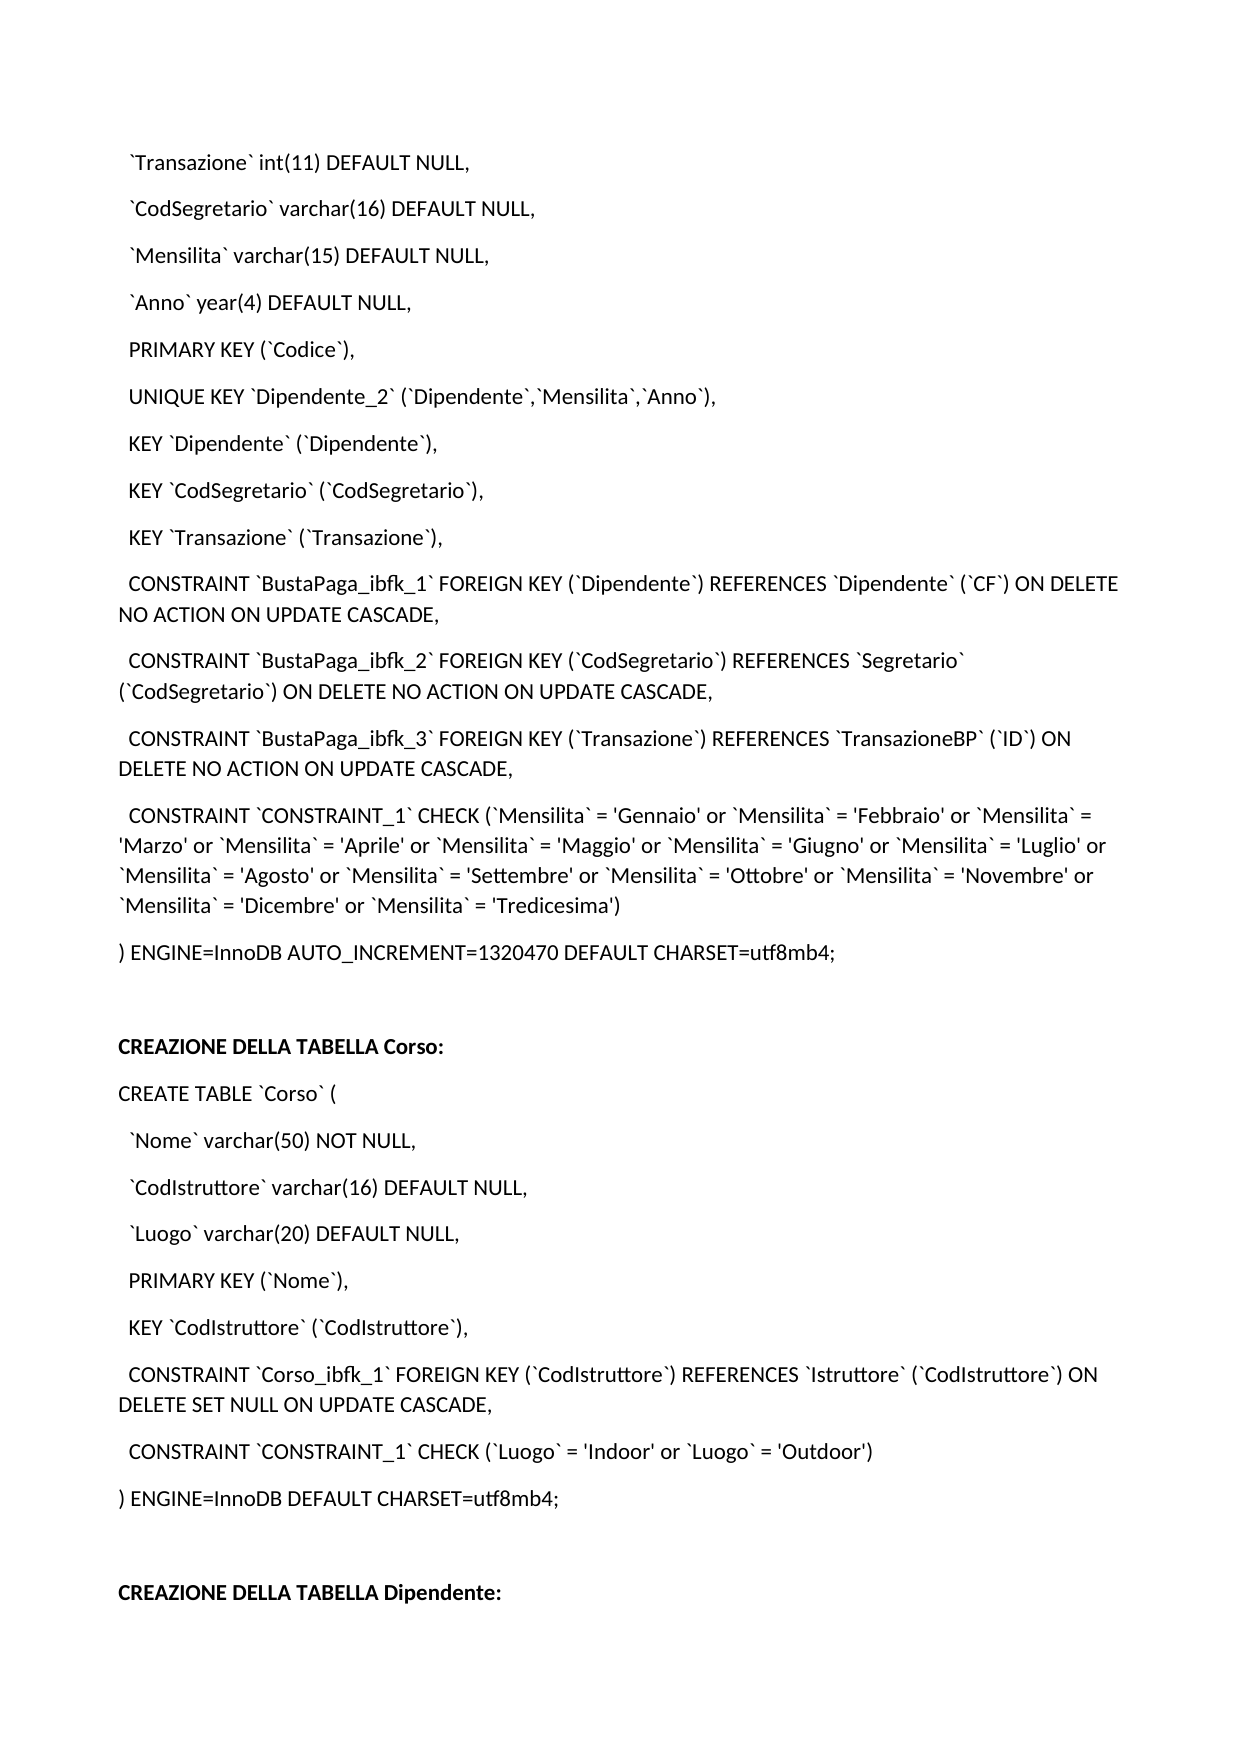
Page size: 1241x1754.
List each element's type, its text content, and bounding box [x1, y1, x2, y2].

text CREAZIONE DELLA TABELLA Dipendente: [118, 1578, 1122, 1606]
text `Anno` year(4) DEFAULT NULL, [118, 288, 1122, 316]
text CONSTRAINT `Corso_ibfk_1` FOREIGN KEY (`CodIstruttore`) REFERENCES `Istruttore` (`CodIstruttore`) ON DELETE SET NULL ON UPDATE CASCADE, [118, 1360, 1122, 1418]
text CREATE TABLE `Corso` ( [118, 1079, 1122, 1107]
text ) ENGINE=InnoDB AUTO_INCREMENT=1320470 DEFAULT CHARSET=utf8mb4; [118, 938, 1122, 966]
text `Nome` varchar(50) NOT NULL, [118, 1126, 1122, 1154]
text `Luogo` varchar(20) DEFAULT NULL, [118, 1219, 1122, 1247]
text CONSTRAINT `BustaPaga_ibfk_3` FOREIGN KEY (`Transazione`) REFERENCES `TransazioneBP` (`ID`) ON DELETE NO ACTION ON UPDATE CASCADE, [118, 724, 1122, 782]
text UNIQUE KEY `Dipendente_2` (`Dipendente`,`Mensilita`,`Anno`), [118, 382, 1122, 410]
text CONSTRAINT `CONSTRAINT_1` CHECK (`Luogo` = 'Indoor' or `Luogo` = 'Outdoor') [118, 1437, 1122, 1465]
text `Transazione` int(11) DEFAULT NULL, [118, 148, 1122, 176]
text CONSTRAINT `CONSTRAINT_1` CHECK (`Mensilita` = 'Gennaio' or `Mensilita` = 'Febbraio' or `Mensilita` = 'Marzo' or `Mensilita` = 'Aprile' or `Mensilita` = 'Maggio' or `Mensilita` = 'Giugno' or `Mensilita` = 'Luglio' or `Mensilita` = 'Agosto' or `Mensilita` = 'Settembre' or `Mensilita` = 'Ottobre' or `Mensilita` = 'Novembre' or `Mensilita` = 'Dicembre' or `Mensilita` = 'Tredicesima') [118, 801, 1122, 919]
text `CodIstruttore` varchar(16) DEFAULT NULL, [118, 1173, 1122, 1201]
text KEY `CodSegretario` (`CodSegretario`), [118, 476, 1122, 504]
text KEY `Dipendente` (`Dipendente`), [118, 429, 1122, 457]
text `CodSegretario` varchar(16) DEFAULT NULL, [118, 194, 1122, 222]
text PRIMARY KEY (`Codice`), [118, 335, 1122, 363]
text CONSTRAINT `BustaPaga_ibfk_2` FOREIGN KEY (`CodSegretario`) REFERENCES `Segretario` (`CodSegretario`) ON DELETE NO ACTION ON UPDATE CASCADE, [118, 647, 1122, 705]
text PRIMARY KEY (`Nome`), [118, 1266, 1122, 1294]
text ) ENGINE=InnoDB DEFAULT CHARSET=utf8mb4; [118, 1484, 1122, 1512]
text CONSTRAINT `BustaPaga_ibfk_1` FOREIGN KEY (`Dipendente`) REFERENCES `Dipendente` (`CF`) ON DELETE NO ACTION ON UPDATE CASCADE, [118, 569, 1122, 628]
text `Mensilita` varchar(15) DEFAULT NULL, [118, 241, 1122, 269]
text KEY `CodIstruttore` (`CodIstruttore`), [118, 1313, 1122, 1341]
text CREAZIONE DELLA TABELLA Corso: [118, 1032, 1122, 1060]
text KEY `Transazione` (`Transazione`), [118, 523, 1122, 551]
